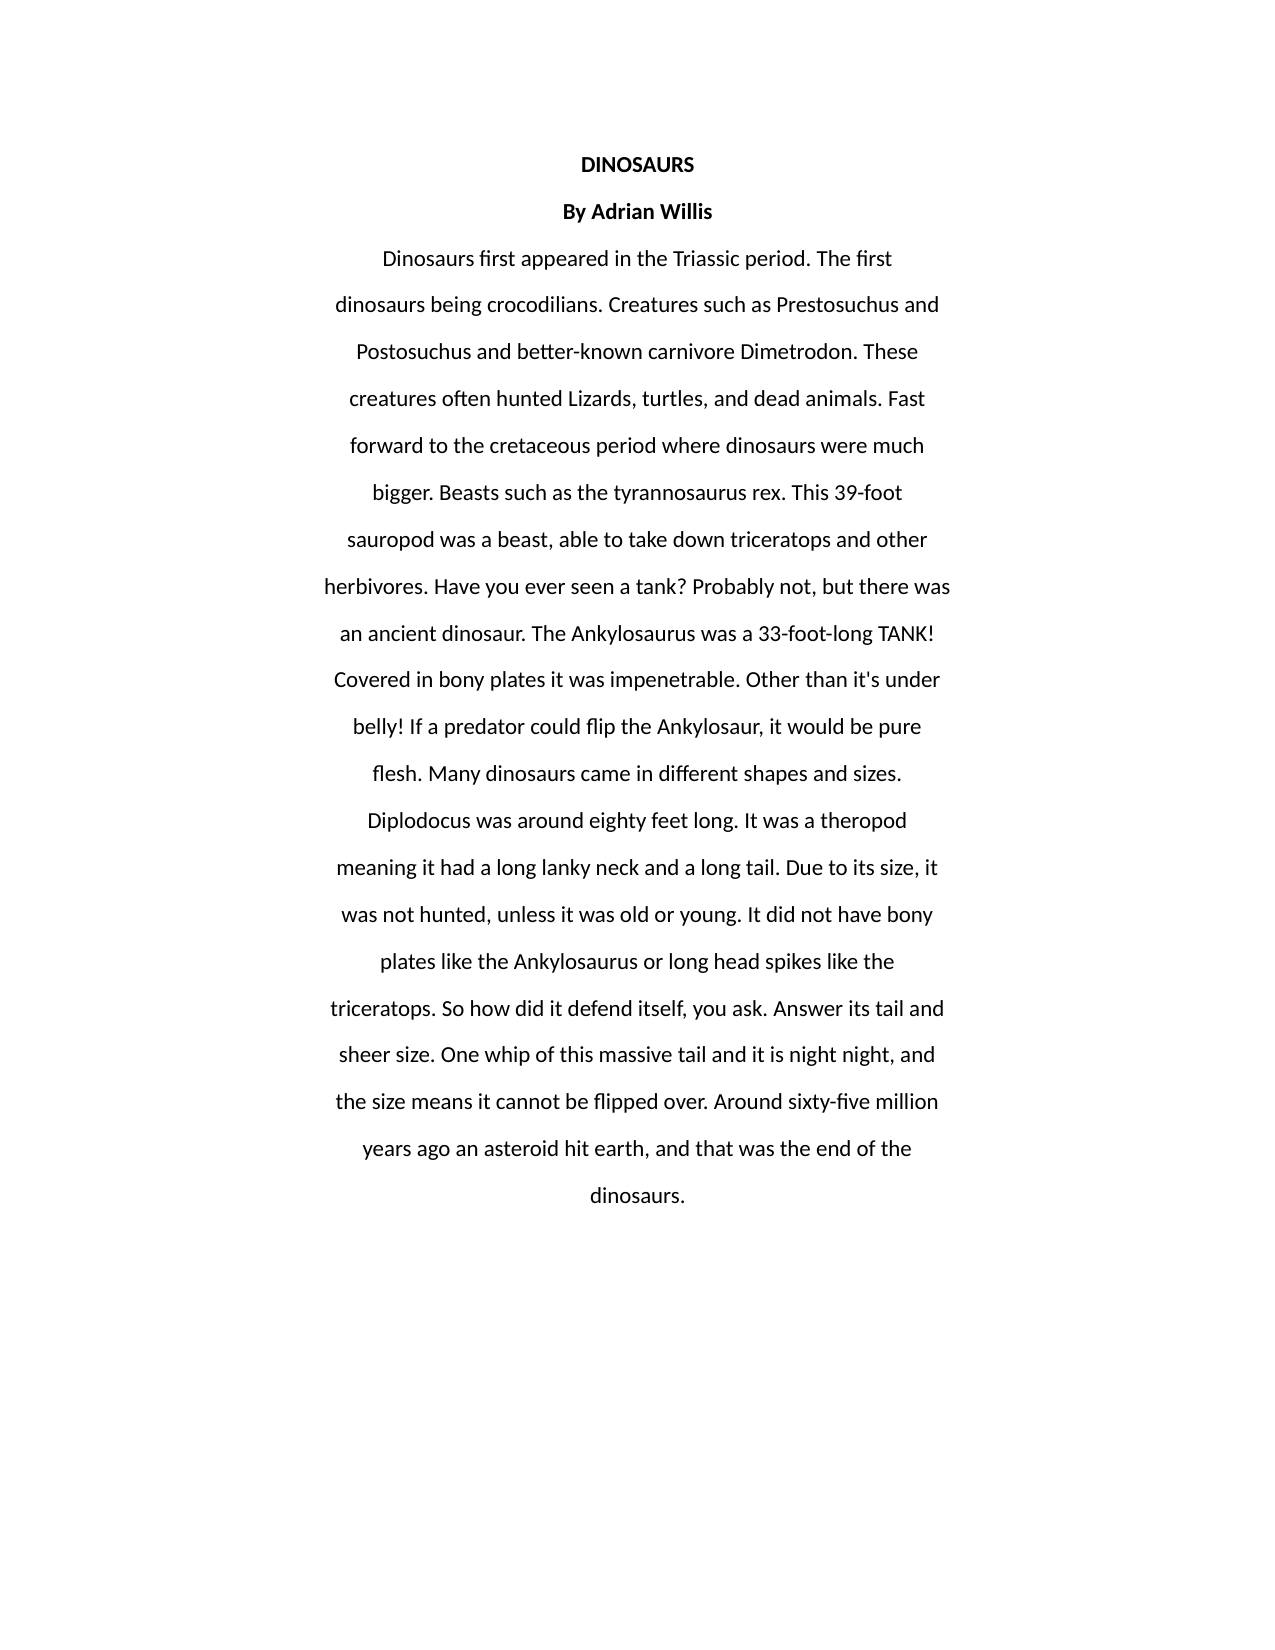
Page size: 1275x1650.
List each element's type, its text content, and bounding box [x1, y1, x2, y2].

text bigger. Beasts such as the tyrannosaurus rex. This 39-foot [150, 478, 1125, 506]
text DINOSAURS [150, 150, 1125, 178]
text years ago an asteroid hit earth, and that was the end of the [150, 1134, 1125, 1162]
text By Adrian Willis [150, 197, 1125, 225]
text herbivores. Have you ever seen a tank? Probably not, but there was [150, 572, 1125, 600]
text dinosaurs being crocodilians. Creatures such as Prestosuchus and [150, 291, 1125, 319]
text Postosuchus and better-known carnivore Dimetrodon. These [150, 337, 1125, 366]
text belly! If a predator could flip the Ankylosaur, it would be pure [150, 712, 1125, 741]
text flesh. Many dinosaurs came in different shapes and sizes. [150, 759, 1125, 787]
text the size means it cannot be flipped over. Around sixty-five million [150, 1087, 1125, 1116]
text Diplodocus was around eighty feet long. It was a theropod [150, 806, 1125, 834]
text forward to the cretaceous period where dinosaurs were much [150, 431, 1125, 459]
text sheer size. One whip of this massive tail and it is night night, and [150, 1041, 1125, 1069]
text dinosaurs. [150, 1181, 1125, 1209]
text sauropod was a beast, able to take down triceratops and other [150, 525, 1125, 553]
text plates like the Ankylosaurus or long head spikes like the [150, 947, 1125, 975]
text triceratops. So how did it defend itself, you ask. Answer its tail and [150, 994, 1125, 1022]
text meaning it had a long lanky neck and a long tail. Due to its size, it [150, 853, 1125, 881]
text was not hunted, unless it was old or young. It did not have bony [150, 900, 1125, 928]
text an ancient dinosaur. The Ankylosaurus was a 33-foot-long TANK! [150, 619, 1125, 647]
text Covered in bony plates it was impenetrable. Other than it's under [150, 666, 1125, 694]
text creatures often hunted Lizards, turtles, and dead animals. Fast [150, 384, 1125, 412]
text Dinosaurs first appeared in the Triassic period. The first [150, 244, 1125, 272]
